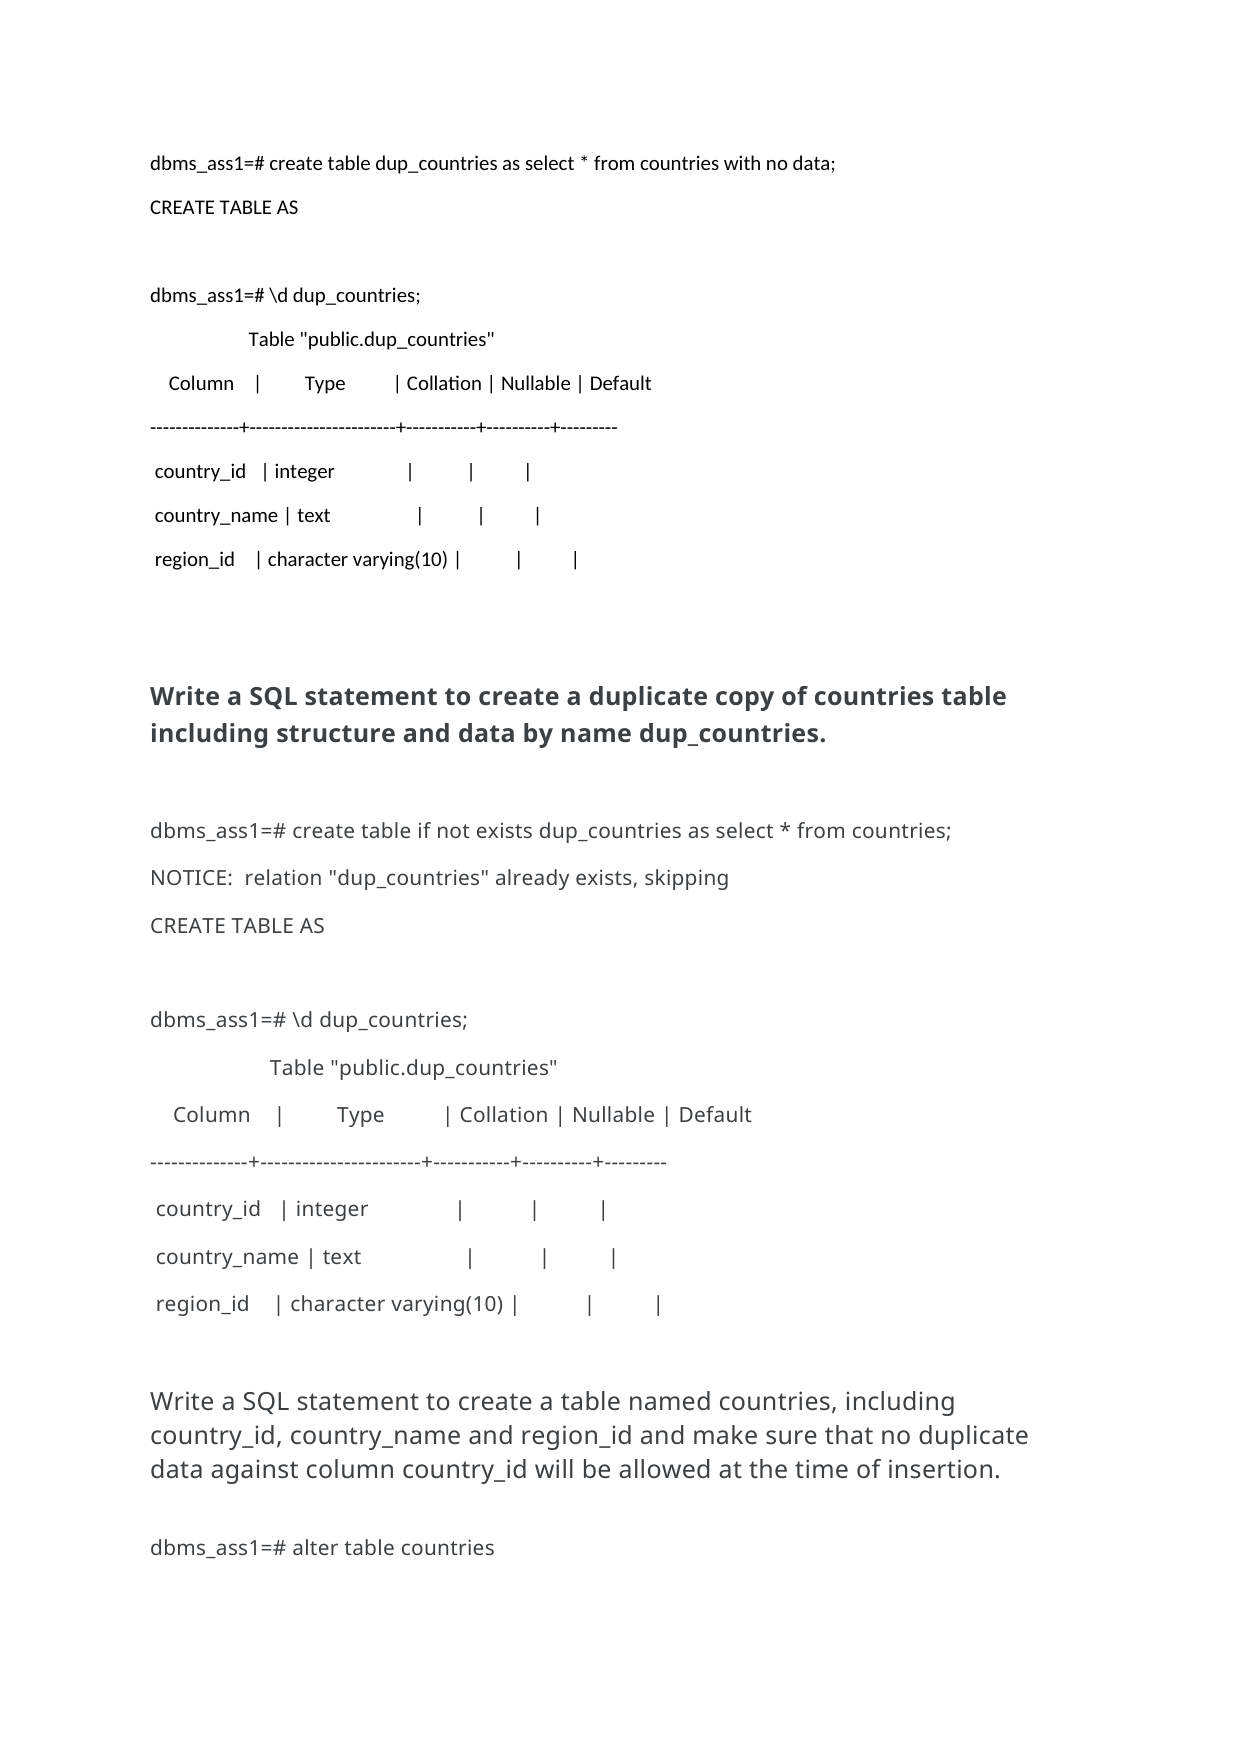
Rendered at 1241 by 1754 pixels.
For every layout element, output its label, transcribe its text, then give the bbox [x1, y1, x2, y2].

text dbms_ass1=# alter table countries [150, 1533, 1090, 1562]
text Table "public.dup_countries" [150, 326, 1090, 352]
text dbms_ass1=# create table if not exists dup_countries as select * from countries; [150, 816, 1090, 845]
text region_id | character varying(10) | | | [150, 1289, 1090, 1318]
text country_name | text | | | [150, 502, 1090, 528]
text country_id | integer | | | [150, 1194, 1090, 1223]
text dbms_ass1=# \d dup_countries; [150, 282, 1090, 308]
text Write a SQL statement to create a table named countries, including country_id, country_name and region_id and make sure that no duplicate data against column country_id will be allowed at the time of insertion. [150, 1384, 1090, 1486]
text country_id | integer | | | [150, 458, 1090, 484]
text region_id | character varying(10) | | | [150, 547, 1090, 572]
text NOTICE: relation "dup_countries" already exists, skipping [150, 863, 1090, 892]
text dbms_ass1=# \d dup_countries; [150, 1005, 1090, 1034]
text CREATE TABLE AS [150, 194, 1090, 219]
text country_name | text | | | [150, 1242, 1090, 1270]
text CREATE TABLE AS [150, 911, 1090, 939]
text dbms_ass1=# create table dup_countries as select * from countries with no data; [150, 150, 1090, 175]
text Column | Type | Collation | Nullable | Default [150, 370, 1090, 396]
text --------------+-----------------------+-----------+----------+--------- [150, 414, 1090, 440]
text --------------+-----------------------+-----------+----------+--------- [150, 1147, 1090, 1176]
text Table "public.dup_countries" [150, 1053, 1090, 1081]
text Write a SQL statement to create a duplicate copy of countries table including structure and data by name dup_countries. [150, 679, 1090, 749]
text Column | Type | Collation | Nullable | Default [150, 1100, 1090, 1128]
